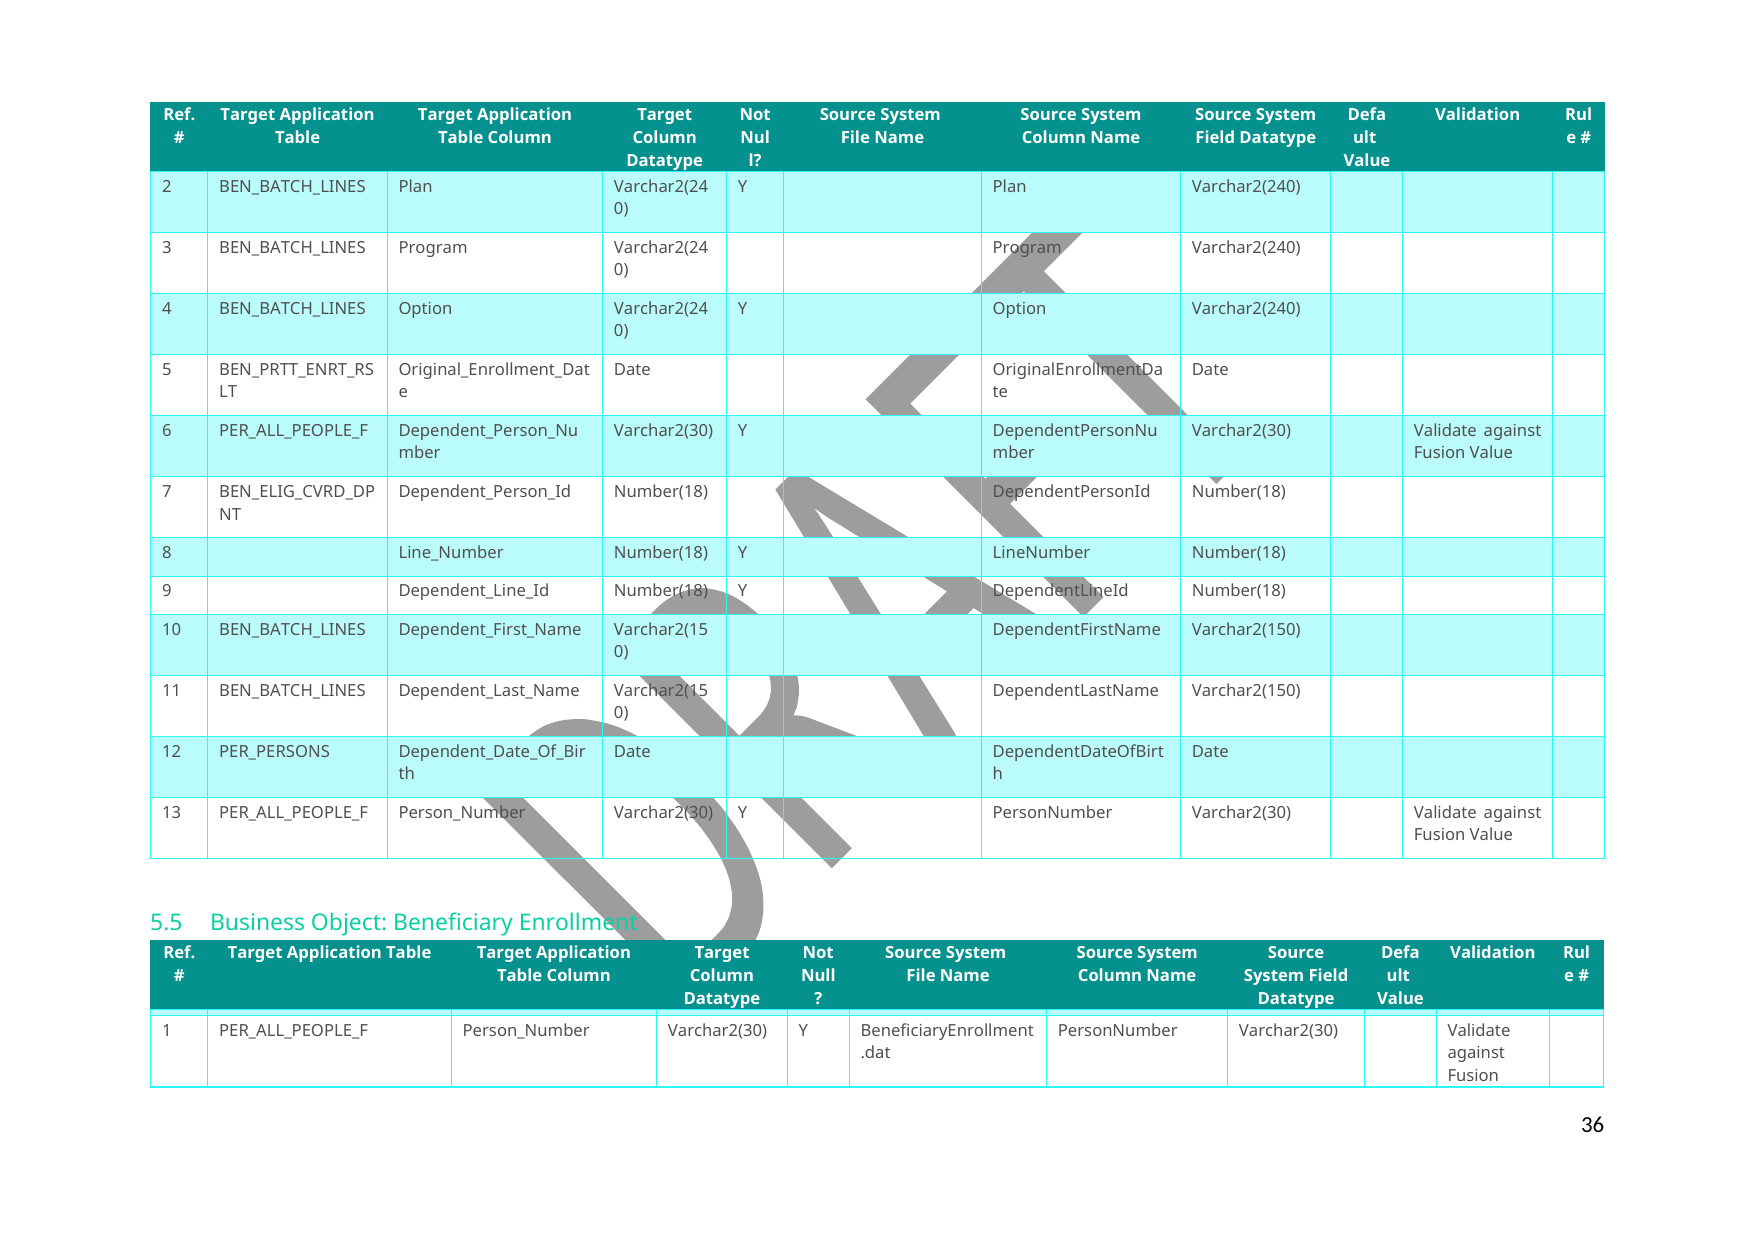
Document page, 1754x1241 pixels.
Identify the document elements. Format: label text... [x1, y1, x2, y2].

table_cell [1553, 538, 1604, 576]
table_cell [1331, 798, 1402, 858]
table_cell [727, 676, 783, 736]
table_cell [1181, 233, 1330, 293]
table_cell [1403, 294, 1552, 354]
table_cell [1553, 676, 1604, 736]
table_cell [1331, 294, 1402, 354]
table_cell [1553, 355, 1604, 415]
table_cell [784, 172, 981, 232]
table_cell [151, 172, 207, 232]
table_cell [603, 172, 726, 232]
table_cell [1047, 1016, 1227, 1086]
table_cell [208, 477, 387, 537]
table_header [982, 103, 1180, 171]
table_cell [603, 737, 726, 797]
subtitle Business Object: Beneficiary Enrollment [150, 906, 1604, 937]
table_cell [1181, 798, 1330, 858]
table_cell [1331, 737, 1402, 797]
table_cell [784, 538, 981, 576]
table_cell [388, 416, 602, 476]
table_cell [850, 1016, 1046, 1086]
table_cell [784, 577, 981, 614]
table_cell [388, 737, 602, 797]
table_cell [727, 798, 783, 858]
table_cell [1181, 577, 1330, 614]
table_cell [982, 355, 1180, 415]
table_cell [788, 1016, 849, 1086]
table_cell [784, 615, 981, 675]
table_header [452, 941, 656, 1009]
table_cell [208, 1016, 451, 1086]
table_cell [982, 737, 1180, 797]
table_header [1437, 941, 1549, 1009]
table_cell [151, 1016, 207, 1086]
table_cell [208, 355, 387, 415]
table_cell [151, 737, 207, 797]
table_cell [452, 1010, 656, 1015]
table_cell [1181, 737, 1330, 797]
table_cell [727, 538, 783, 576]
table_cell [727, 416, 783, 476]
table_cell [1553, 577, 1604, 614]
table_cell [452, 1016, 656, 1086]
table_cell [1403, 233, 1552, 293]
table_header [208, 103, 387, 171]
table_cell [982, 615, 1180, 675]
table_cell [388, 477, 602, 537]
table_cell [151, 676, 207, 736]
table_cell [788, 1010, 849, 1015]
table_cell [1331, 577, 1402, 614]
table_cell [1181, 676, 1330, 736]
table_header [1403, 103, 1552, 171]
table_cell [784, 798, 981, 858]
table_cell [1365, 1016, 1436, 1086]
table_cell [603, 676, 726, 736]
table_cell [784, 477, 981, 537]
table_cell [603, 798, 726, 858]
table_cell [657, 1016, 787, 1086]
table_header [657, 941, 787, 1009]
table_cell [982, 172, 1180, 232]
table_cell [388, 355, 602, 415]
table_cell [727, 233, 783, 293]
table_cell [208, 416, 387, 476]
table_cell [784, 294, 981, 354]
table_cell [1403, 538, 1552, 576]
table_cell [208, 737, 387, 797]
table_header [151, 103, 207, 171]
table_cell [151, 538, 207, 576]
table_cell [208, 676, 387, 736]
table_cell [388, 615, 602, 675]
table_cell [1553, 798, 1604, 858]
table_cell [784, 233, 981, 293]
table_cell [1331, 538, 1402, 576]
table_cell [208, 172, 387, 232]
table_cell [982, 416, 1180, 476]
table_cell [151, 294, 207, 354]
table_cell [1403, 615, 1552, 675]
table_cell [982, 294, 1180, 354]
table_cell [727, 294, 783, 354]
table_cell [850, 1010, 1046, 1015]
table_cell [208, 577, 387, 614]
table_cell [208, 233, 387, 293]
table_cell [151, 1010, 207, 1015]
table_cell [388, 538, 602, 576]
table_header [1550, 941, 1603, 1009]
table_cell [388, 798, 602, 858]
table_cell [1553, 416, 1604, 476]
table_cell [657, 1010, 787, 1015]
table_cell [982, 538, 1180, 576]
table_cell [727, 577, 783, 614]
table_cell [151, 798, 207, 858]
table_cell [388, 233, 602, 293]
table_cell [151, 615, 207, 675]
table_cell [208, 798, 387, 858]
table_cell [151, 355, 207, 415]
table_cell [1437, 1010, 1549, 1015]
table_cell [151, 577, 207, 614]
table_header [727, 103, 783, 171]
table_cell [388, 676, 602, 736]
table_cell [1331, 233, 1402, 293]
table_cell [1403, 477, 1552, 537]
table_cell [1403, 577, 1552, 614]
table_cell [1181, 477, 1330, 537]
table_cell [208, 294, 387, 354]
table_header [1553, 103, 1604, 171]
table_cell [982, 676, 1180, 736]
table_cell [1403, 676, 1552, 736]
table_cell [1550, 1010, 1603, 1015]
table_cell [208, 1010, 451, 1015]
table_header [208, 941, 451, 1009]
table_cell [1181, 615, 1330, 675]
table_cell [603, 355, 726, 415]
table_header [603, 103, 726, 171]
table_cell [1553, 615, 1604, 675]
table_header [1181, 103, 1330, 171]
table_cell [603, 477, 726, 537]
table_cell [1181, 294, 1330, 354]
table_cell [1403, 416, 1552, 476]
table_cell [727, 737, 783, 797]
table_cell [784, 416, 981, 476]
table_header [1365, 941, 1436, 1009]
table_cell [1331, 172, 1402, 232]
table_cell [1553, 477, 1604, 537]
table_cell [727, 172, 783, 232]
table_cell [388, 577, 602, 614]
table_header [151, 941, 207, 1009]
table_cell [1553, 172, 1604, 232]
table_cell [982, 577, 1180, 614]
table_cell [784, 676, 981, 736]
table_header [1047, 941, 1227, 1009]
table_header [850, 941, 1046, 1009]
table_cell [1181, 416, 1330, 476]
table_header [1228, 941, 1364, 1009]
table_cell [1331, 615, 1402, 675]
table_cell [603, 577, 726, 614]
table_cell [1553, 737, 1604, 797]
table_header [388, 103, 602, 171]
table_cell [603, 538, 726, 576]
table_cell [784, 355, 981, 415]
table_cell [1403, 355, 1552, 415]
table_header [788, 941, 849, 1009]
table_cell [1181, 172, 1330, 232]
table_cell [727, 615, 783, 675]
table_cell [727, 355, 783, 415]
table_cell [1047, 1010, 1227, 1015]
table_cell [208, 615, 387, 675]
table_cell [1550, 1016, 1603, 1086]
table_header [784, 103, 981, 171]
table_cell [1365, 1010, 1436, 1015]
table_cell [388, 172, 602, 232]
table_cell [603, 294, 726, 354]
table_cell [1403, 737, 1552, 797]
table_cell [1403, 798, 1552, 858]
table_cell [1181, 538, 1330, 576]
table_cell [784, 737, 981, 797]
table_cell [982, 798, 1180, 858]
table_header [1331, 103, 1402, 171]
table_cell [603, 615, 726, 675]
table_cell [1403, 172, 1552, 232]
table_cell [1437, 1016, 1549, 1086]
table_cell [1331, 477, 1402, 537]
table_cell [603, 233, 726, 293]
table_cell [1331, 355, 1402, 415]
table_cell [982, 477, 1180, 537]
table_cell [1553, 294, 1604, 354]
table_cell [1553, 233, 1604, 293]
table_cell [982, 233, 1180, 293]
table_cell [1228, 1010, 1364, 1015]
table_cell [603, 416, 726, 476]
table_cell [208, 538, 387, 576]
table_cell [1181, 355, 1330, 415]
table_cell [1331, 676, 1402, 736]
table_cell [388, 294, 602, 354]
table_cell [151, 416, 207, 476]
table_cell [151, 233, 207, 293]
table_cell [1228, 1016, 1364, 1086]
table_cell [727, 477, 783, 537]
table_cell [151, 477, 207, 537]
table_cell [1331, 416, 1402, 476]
